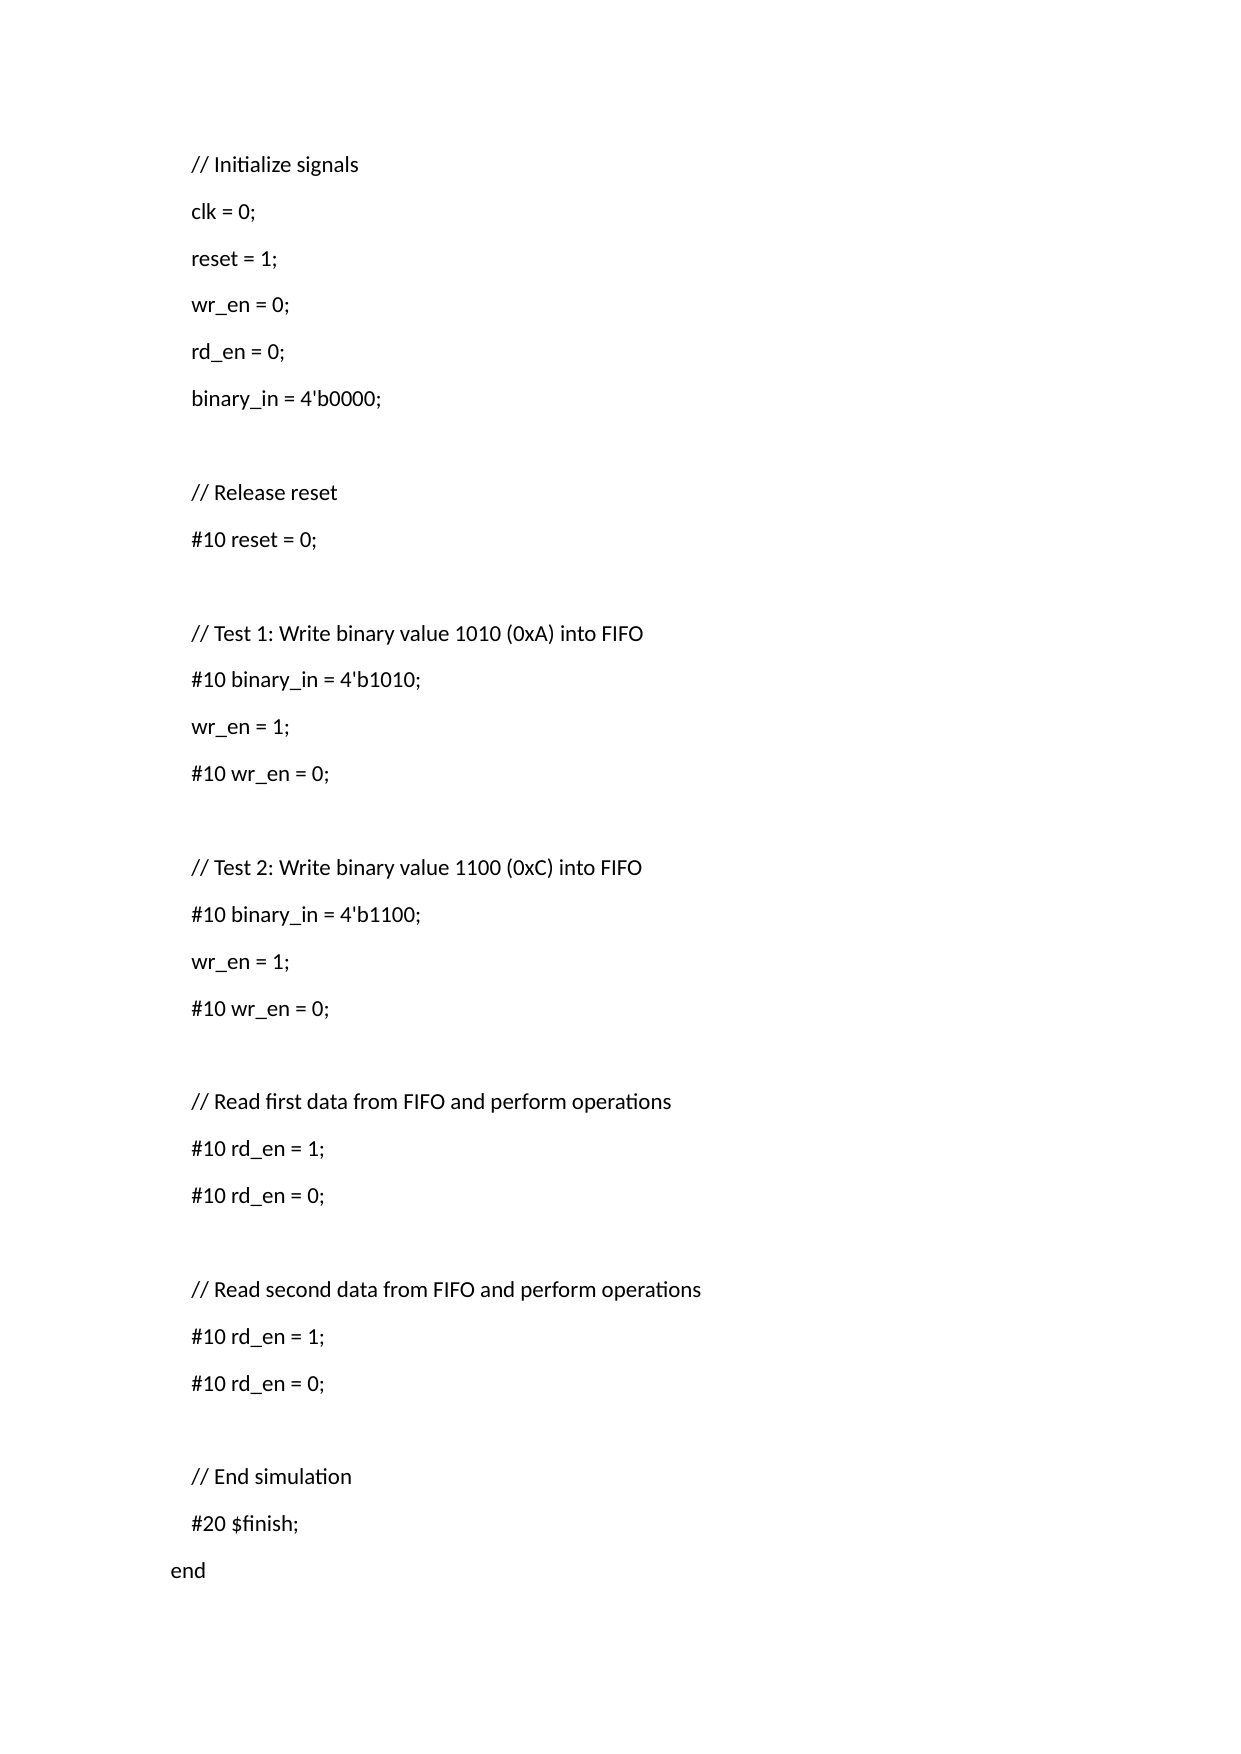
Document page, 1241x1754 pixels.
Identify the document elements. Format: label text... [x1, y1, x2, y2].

text // Read second data from FIFO and perform operations [150, 1275, 1090, 1303]
text #20 $finish; [150, 1509, 1090, 1537]
text rd_en = 0; [150, 337, 1090, 366]
text // End simulation [150, 1462, 1090, 1491]
text #10 rd_en = 0; [150, 1181, 1090, 1209]
text #10 wr_en = 0; [150, 759, 1090, 787]
text // Initialize signals [150, 150, 1090, 178]
text #10 rd_en = 0; [150, 1369, 1090, 1397]
text #10 rd_en = 1; [150, 1322, 1090, 1350]
text wr_en = 1; [150, 947, 1090, 975]
text clk = 0; [150, 197, 1090, 225]
text #10 binary_in = 4'b1100; [150, 900, 1090, 928]
text // Test 2: Write binary value 1100 (0xC) into FIFO [150, 853, 1090, 881]
text wr_en = 1; [150, 712, 1090, 741]
text #10 binary_in = 4'b1010; [150, 666, 1090, 694]
text #10 reset = 0; [150, 525, 1090, 553]
text end [150, 1556, 1090, 1584]
text binary_in = 4'b0000; [150, 384, 1090, 412]
text // Read first data from FIFO and perform operations [150, 1087, 1090, 1116]
text #10 wr_en = 0; [150, 994, 1090, 1022]
text // Test 1: Write binary value 1010 (0xA) into FIFO [150, 619, 1090, 647]
text // Release reset [150, 478, 1090, 506]
text wr_en = 0; [150, 291, 1090, 319]
text #10 rd_en = 1; [150, 1134, 1090, 1162]
text reset = 1; [150, 244, 1090, 272]
